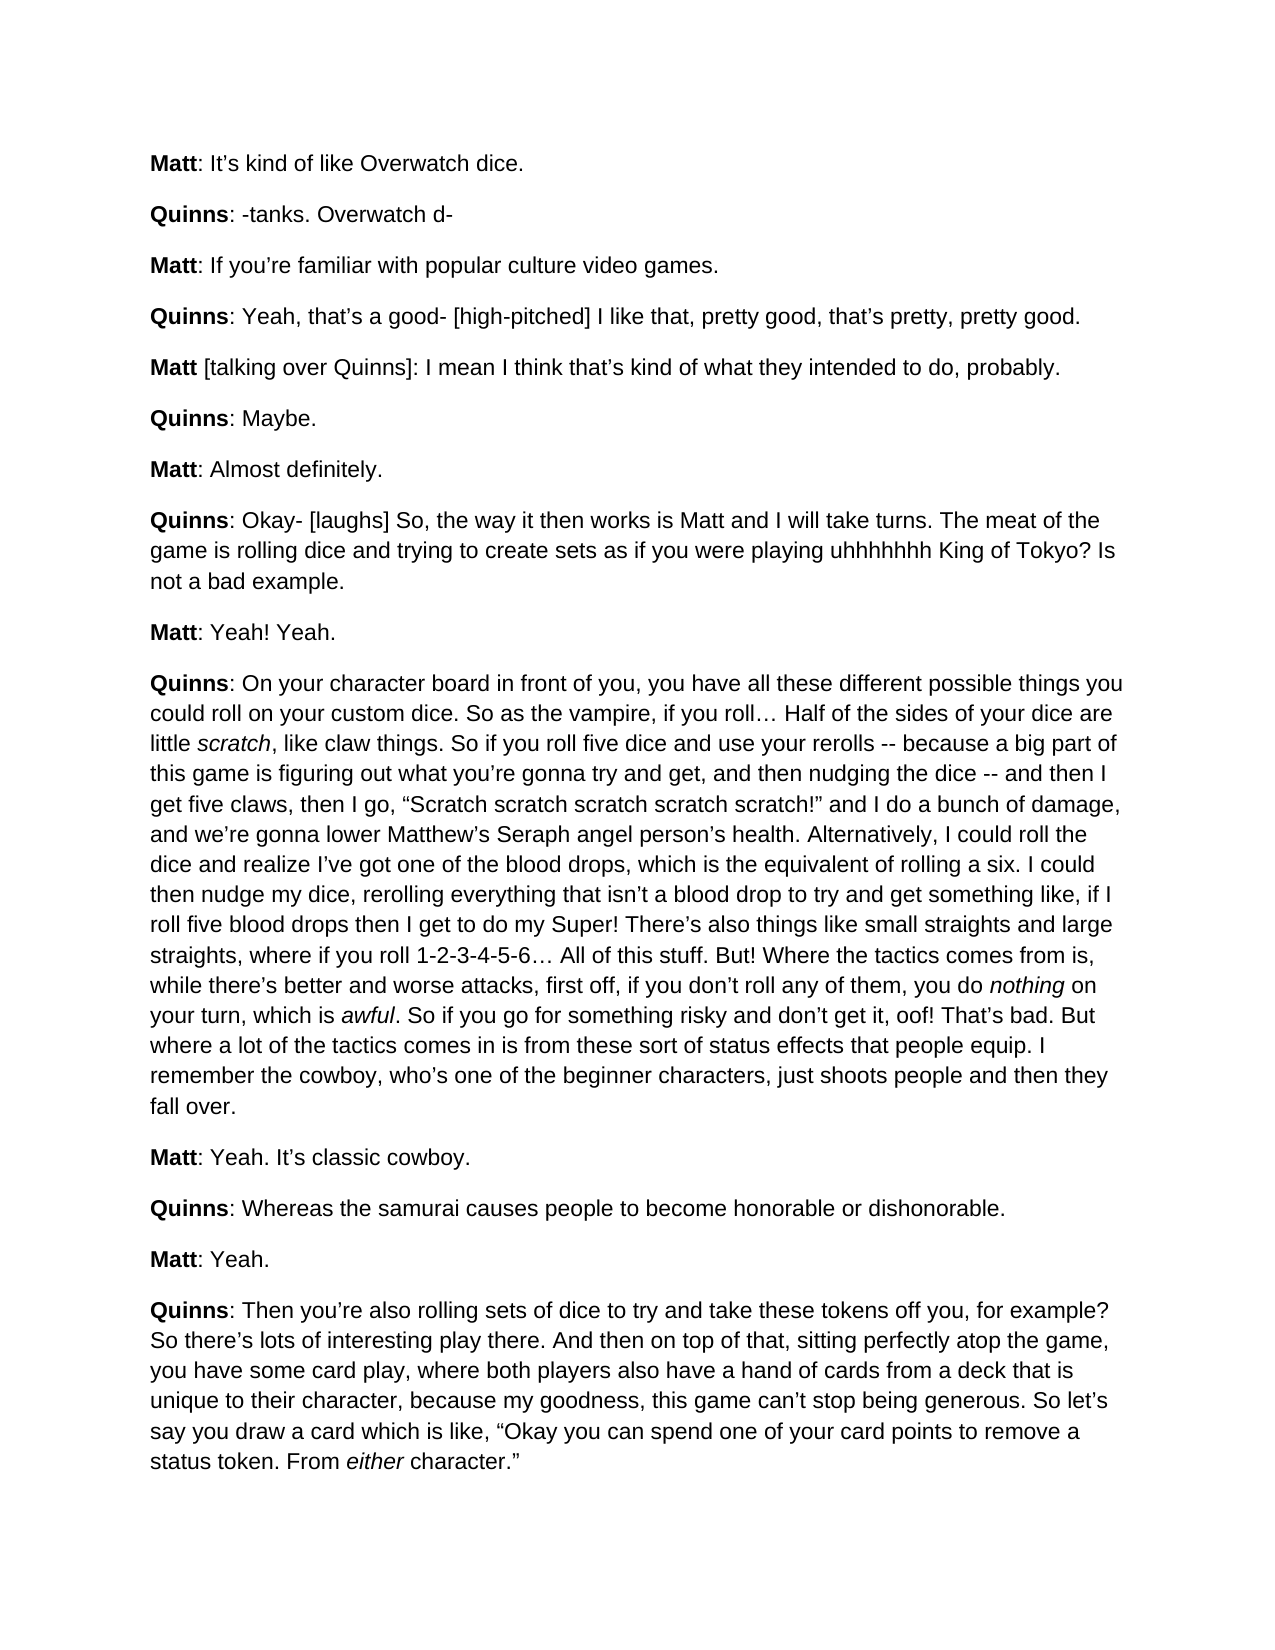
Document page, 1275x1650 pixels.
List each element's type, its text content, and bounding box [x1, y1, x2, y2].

text Matt: Yeah. [150, 1246, 1125, 1272]
text Matt [talking over Quinns]: I mean I think that’s kind of what they intended to do, probably. [150, 354, 1125, 381]
text Matt: Yeah. It’s classic cowboy. [150, 1144, 1125, 1170]
text Quinns: Maybe. [150, 405, 1125, 432]
text Quinns: Whereas the samurai causes people to become honorable or dishonorable. [150, 1195, 1125, 1221]
text Matt: It’s kind of like Overwatch dice. [150, 150, 1125, 176]
text Quinns: Okay- [laughs] So, the way it then works is Matt and I will take turns. The meat of the game is rolling dice and trying to create sets as if you were playing uhhhhhhh King of Tokyo? Is not a bad example. [150, 507, 1125, 594]
text Matt: Yeah! Yeah. [150, 619, 1125, 645]
text Quinns: Then you’re also rolling sets of dice to try and take these tokens off you, for example? So there’s lots of interesting play there. And then on top of that, sitting perfectly atop the game, you have some card play, where both players also have a hand of cards from a deck that is unique to their character, because my goodness, this game can’t stop being generous. So let’s say you draw a card which is like, “Okay you can spend one of your card points to remove a status token. From either character.” [150, 1297, 1125, 1474]
text Matt: Almost definitely. [150, 456, 1125, 483]
text Matt: If you’re familiar with popular culture video games. [150, 252, 1125, 278]
text Quinns: Yeah, that’s a good- [high-pitched] I like that, pretty good, that’s pretty, pretty good. [150, 303, 1125, 329]
text Quinns: -tanks. Overwatch d- [150, 201, 1125, 227]
text Quinns: On your character board in front of you, you have all these different possible things you could roll on your custom dice. So as the vampire, if you roll… Half of the sides of your dice are little scratch, like claw things. So if you roll five dice and use your rerolls -- because a big part of this game is figuring out what you’re gonna try and get, and then nudging the dice -- and then I get five claws, then I go, “Scratch scratch scratch scratch scratch!” and I do a bunch of damage, and we’re gonna lower Matthew’s Seraph angel person’s health. Alternatively, I could roll the dice and realize I’ve got one of the blood drops, which is the equivalent of rolling a six. I could then nudge my dice, rerolling everything that isn’t a blood drop to try and get something like, if I roll five blood drops then I get to do my Super! There’s also things like small straights and large straights, where if you roll 1-2-3-4-5-6… All of this stuff. But! Where the tactics comes from is, while there’s better and worse attacks, first off, if you don’t roll any of them, you do nothing on your turn, which is awful. So if you go for something risky and don’t get it, oof! That’s bad. But where a lot of the tactics comes in is from these sort of status effects that people equip. I remember the cowboy, who’s one of the beginner characters, just shoots people and then they fall over. [150, 670, 1125, 1119]
